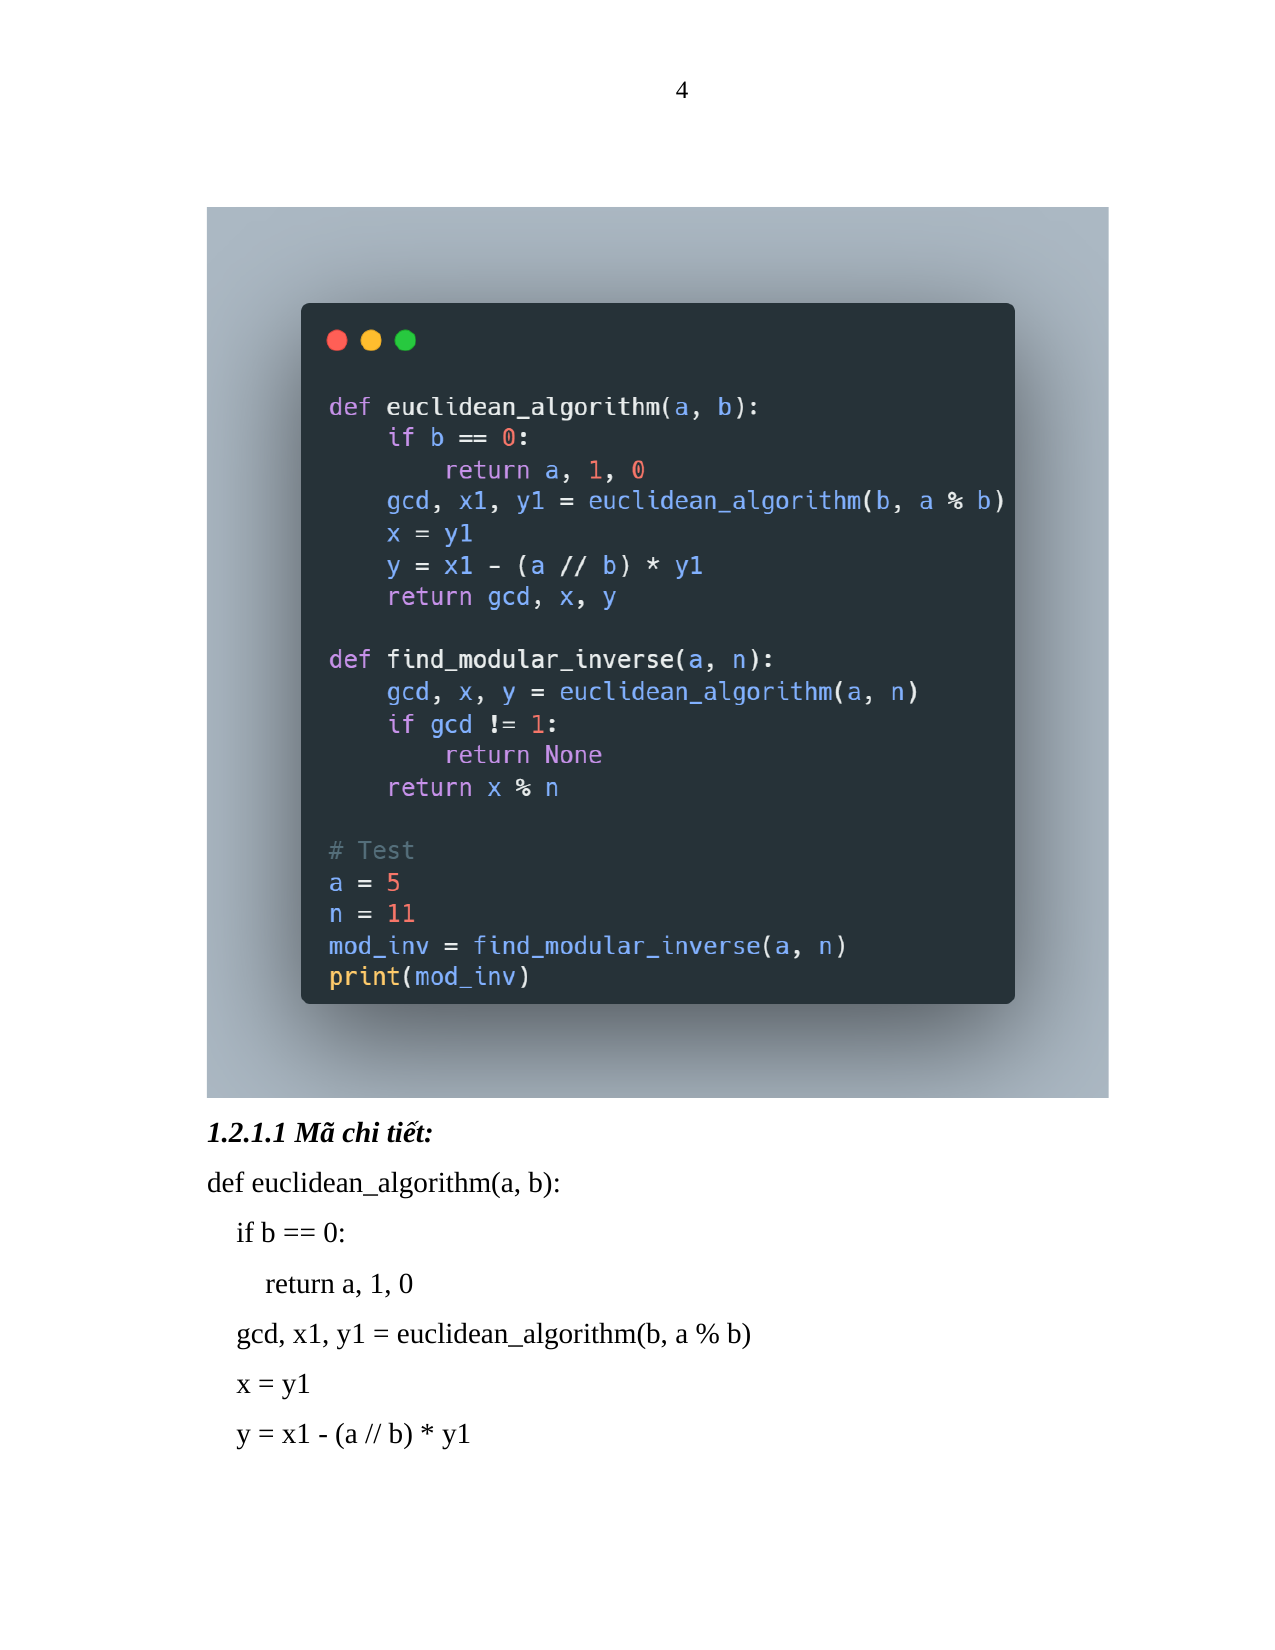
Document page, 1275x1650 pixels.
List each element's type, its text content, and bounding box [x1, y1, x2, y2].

text def euclidean_algorithm(a, b): [207, 1165, 1157, 1199]
picture [206, 206, 1109, 1098]
text return a, 1, 0 [207, 1266, 1157, 1299]
text 1.2.1.1 Mã chi tiết: [207, 1115, 1157, 1148]
text x = y1 [207, 1366, 1157, 1400]
text if b == 0: [207, 1215, 1157, 1249]
text gcd, x1, y1 = euclidean_algorithm(b, a % b) [207, 1316, 1157, 1349]
text y = x1 - (a // b) * y1 [207, 1417, 1157, 1450]
